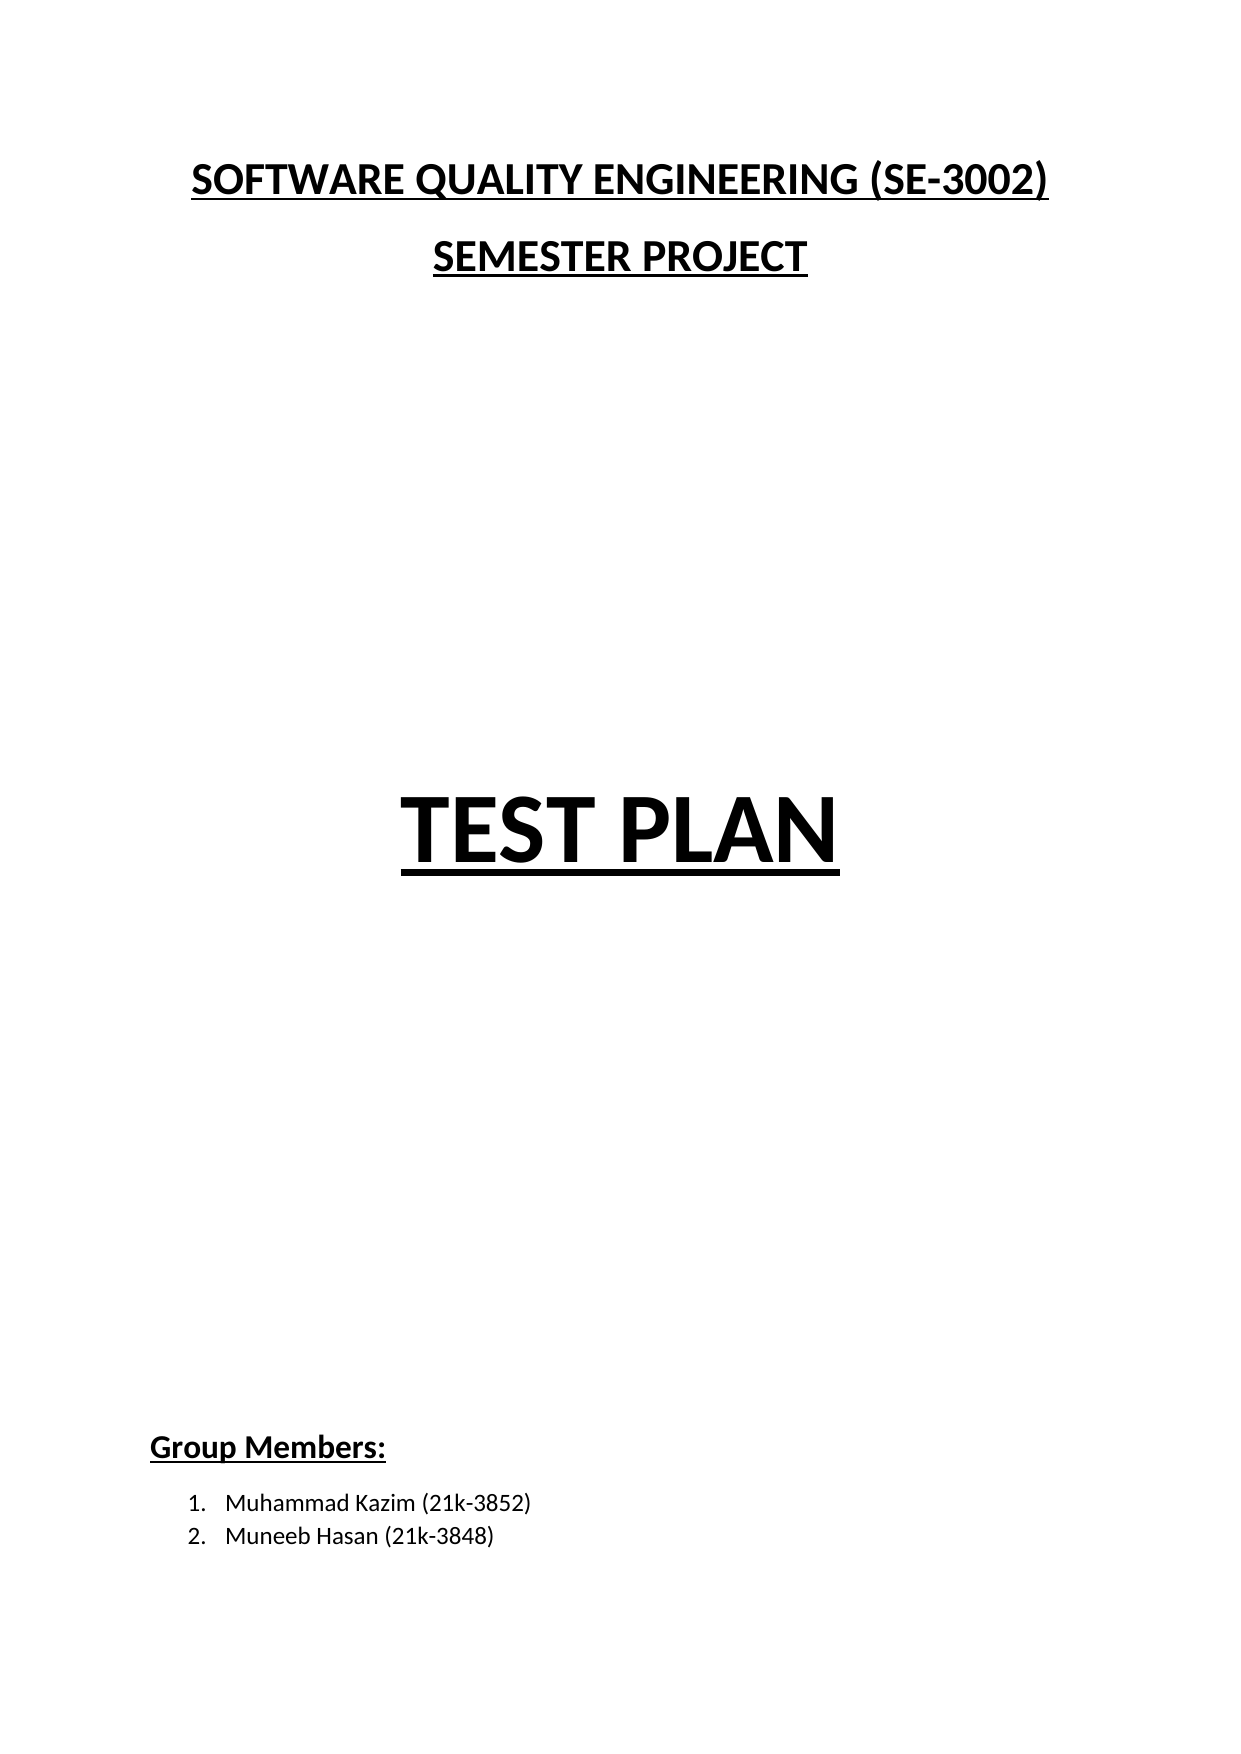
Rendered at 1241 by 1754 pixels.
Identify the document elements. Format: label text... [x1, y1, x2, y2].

list Muneeb Hasan (21k-3848) [187, 1520, 1090, 1551]
text Group Members: [150, 1426, 1090, 1467]
text TEST PLAN [150, 766, 1090, 888]
text SOFTWARE QUALITY ENGINEERING (SE-3002) [150, 150, 1090, 206]
list Muhammad Kazim (21k-3852) [187, 1487, 1090, 1518]
text SEMESTER PROJECT [150, 227, 1090, 283]
